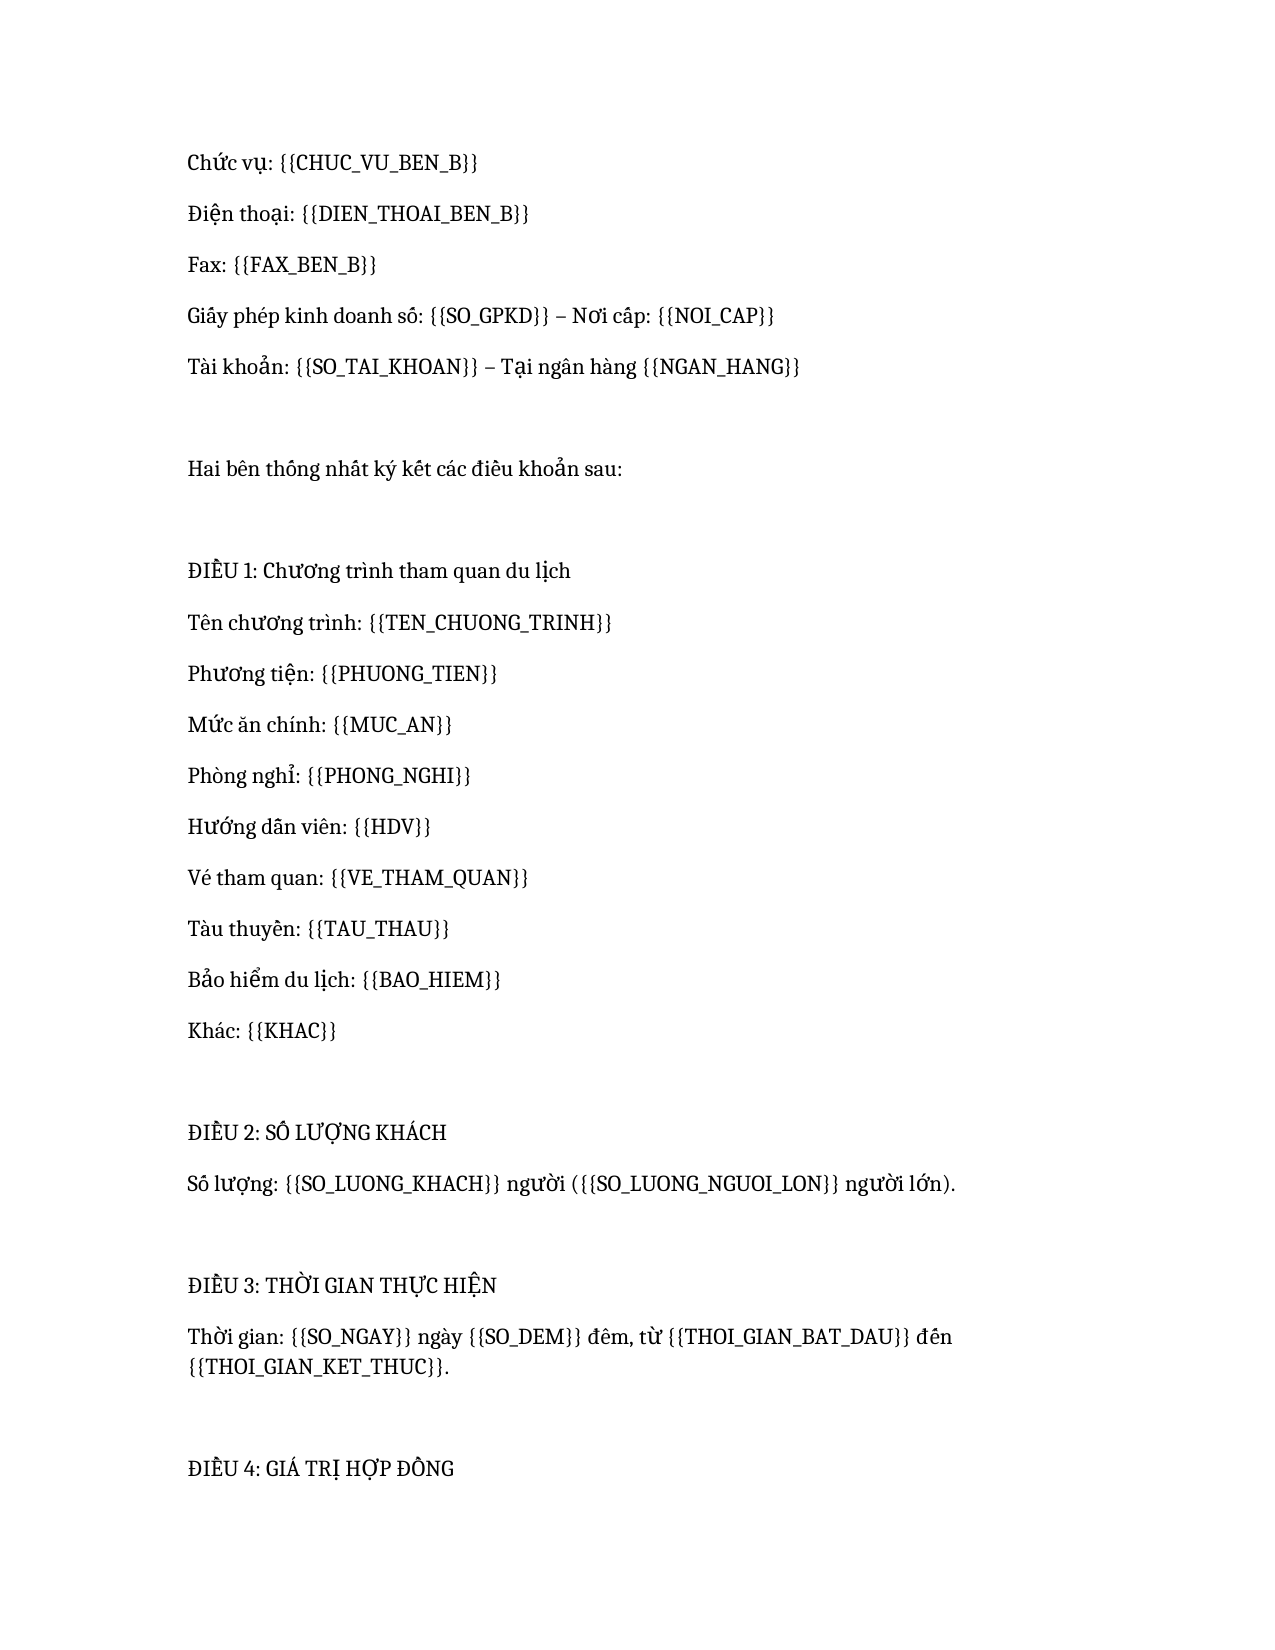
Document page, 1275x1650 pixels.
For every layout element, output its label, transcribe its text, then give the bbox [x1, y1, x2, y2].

text Phòng nghỉ: {{PHONG_NGHI}} [187, 762, 1087, 789]
text Tài khoản: {{SO_TAI_KHOAN}} – Tại ngân hàng {{NGAN_HANG}} [187, 354, 1087, 381]
text Bảo hiểm du lịch: {{BAO_HIEM}} [187, 967, 1087, 993]
text Hướng dẫn viên: {{HDV}} [187, 813, 1087, 840]
text Vé tham quan: {{VE_THAM_QUAN}} [187, 864, 1087, 891]
text Phương tiện: {{PHUONG_TIEN}} [187, 660, 1087, 687]
text Fax: {{FAX_BEN_B}} [187, 252, 1087, 278]
text Giấy phép kinh doanh số: {{SO_GPKD}} – Nơi cấp: {{NOI_CAP}} [187, 303, 1087, 329]
text Tàu thuyền: {{TAU_THAU}} [187, 916, 1087, 942]
text Số lượng: {{SO_LUONG_KHACH}} người ({{SO_LUONG_NGUOI_LON}} người lớn). [187, 1171, 1087, 1197]
text ĐIỀU 3: THỜI GIAN THỰC HIỆN [187, 1273, 1087, 1299]
text Chức vụ: {{CHUC_VU_BEN_B}} [187, 150, 1087, 176]
text ĐIỀU 1: Chương trình tham quan du lịch [187, 558, 1087, 585]
text ĐIỀU 4: GIÁ TRỊ HỢP ĐỒNG [187, 1456, 1087, 1483]
text Thời gian: {{SO_NGAY}} ngày {{SO_DEM}} đêm, từ {{THOI_GIAN_BAT_DAU}} đến {{THOI_GIAN_KET_THUC}}. [187, 1324, 1087, 1381]
text Mức ăn chính: {{MUC_AN}} [187, 711, 1087, 738]
text ĐIỀU 2: SỐ LƯỢNG KHÁCH [187, 1120, 1087, 1146]
text Tên chương trình: {{TEN_CHUONG_TRINH}} [187, 609, 1087, 636]
text Điện thoại: {{DIEN_THOAI_BEN_B}} [187, 201, 1087, 227]
text Hai bên thống nhất ký kết các điều khoản sau: [187, 456, 1087, 483]
text Khác: {{KHAC}} [187, 1018, 1087, 1044]
